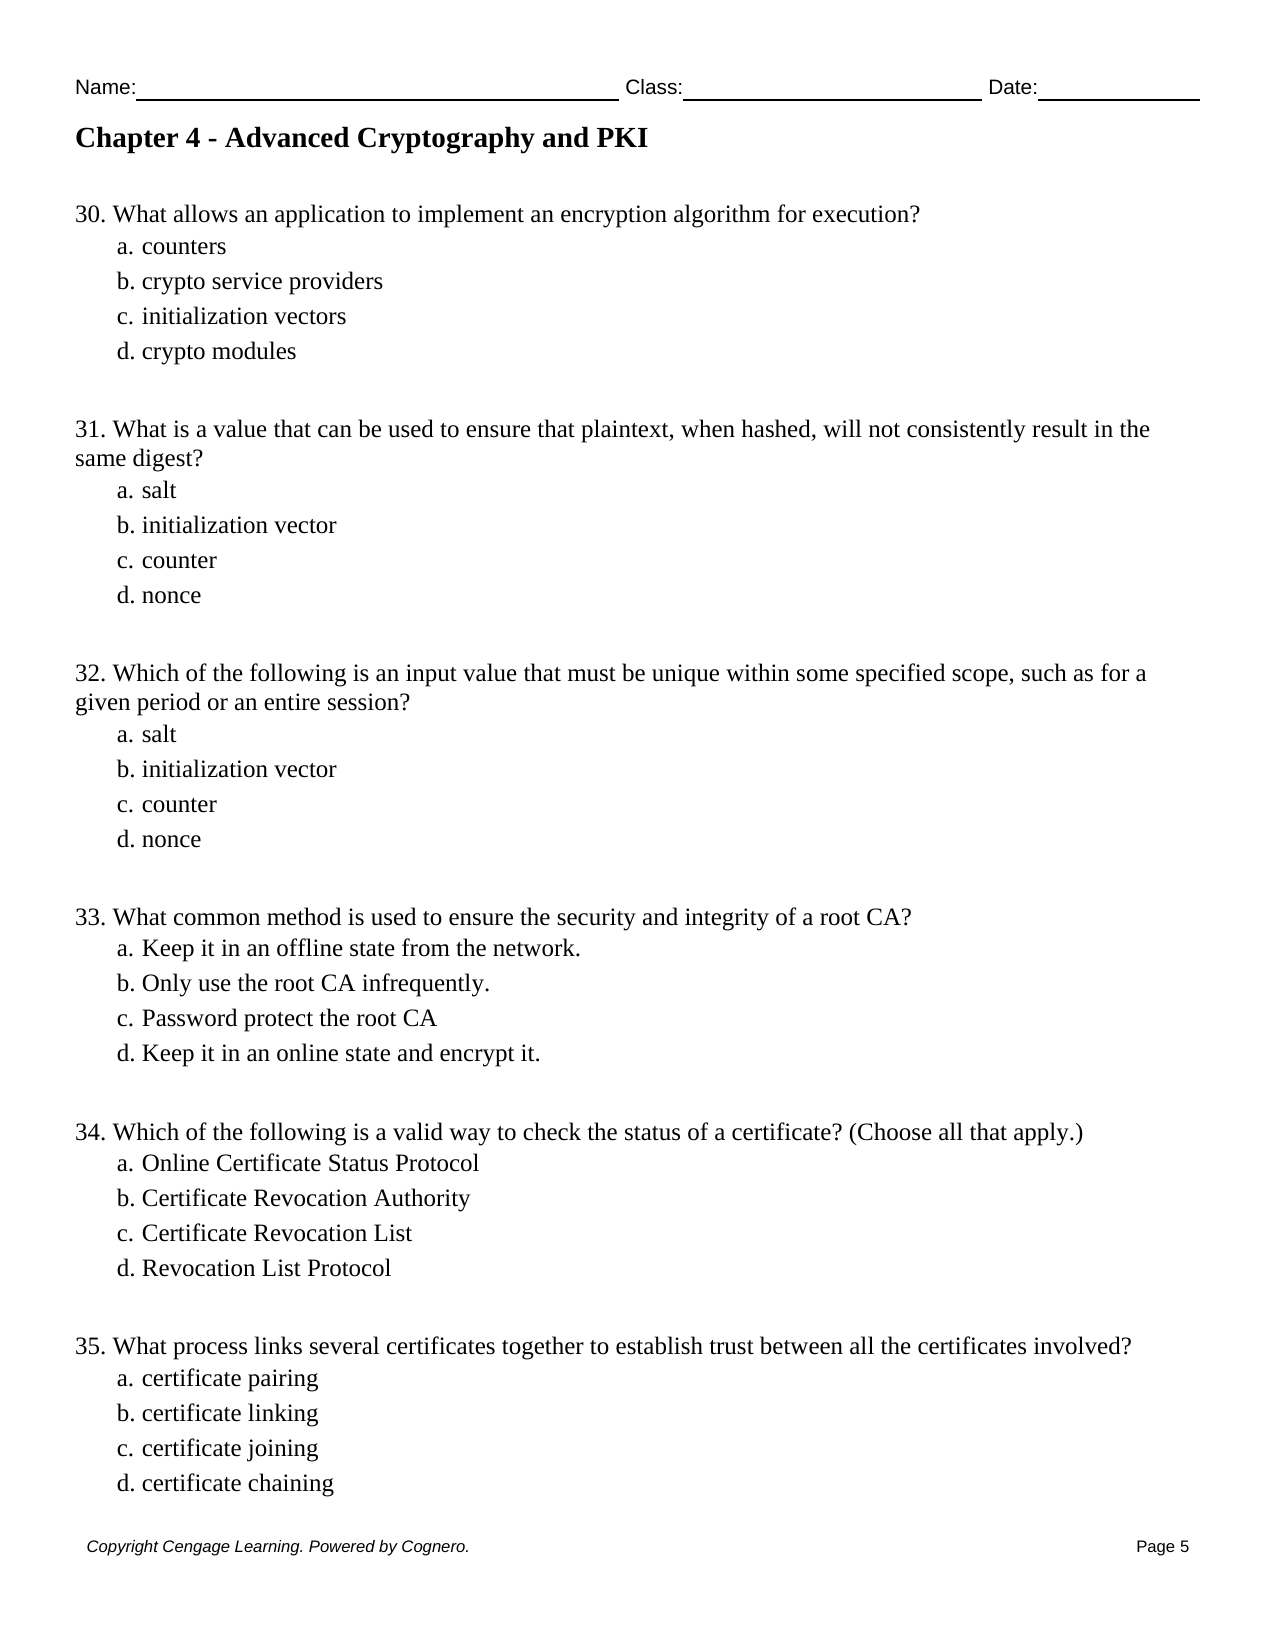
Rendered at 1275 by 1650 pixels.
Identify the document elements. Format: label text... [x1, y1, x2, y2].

table_header 31. What is a value that can be used to ensure that plaintext, when hashed, will not consistently result in the same digest? [75, 414, 1200, 631]
table_header 33. What common method is used to ensure the security and integrity of a root CA? [75, 902, 1200, 1089]
table_header 30. What allows an application to implement an encryption algorithm for execution? [75, 200, 1200, 387]
table_header 34. Which of the following is a valid way to check the status of a certificate? (Choose all that apply.) [75, 1117, 1200, 1304]
table_header 35. What process links several certificates together to establish trust between all the certificates involved? [75, 1331, 1200, 1519]
table_header 32. Which of the following is an input value that must be unique within some specified scope, such as for a given period or an entire session? [75, 658, 1200, 875]
